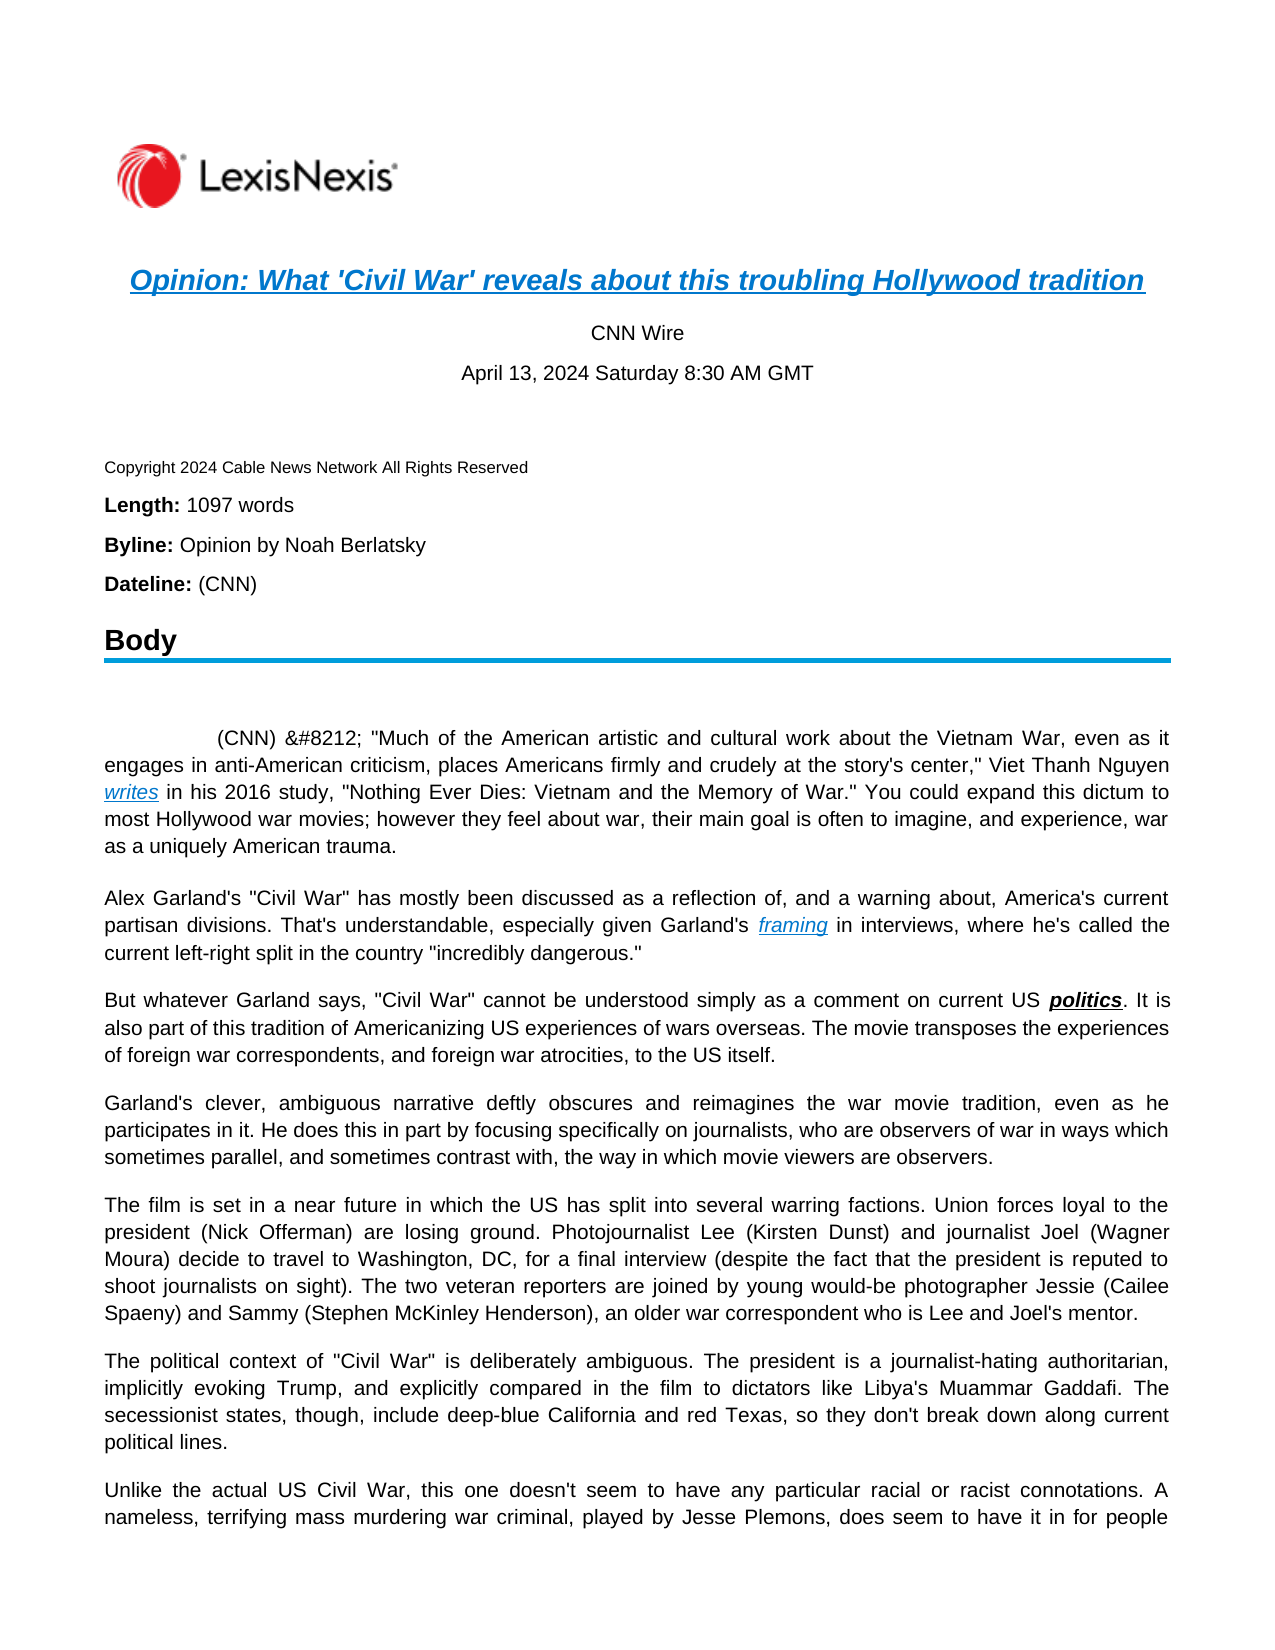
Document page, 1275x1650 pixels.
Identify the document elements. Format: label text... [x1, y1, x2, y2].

text Alex Garland's "Civil War" has mostly been discussed as a reflection of, and a warning about, America's current partisan divisions. That's understandable, especially given Garland's framing in interviews, where he's called the current left-right split in the country "incredibly dangerous." [104, 883, 1171, 964]
text Copyright 2024 Cable News Network All Rights Reserved [104, 426, 1171, 477]
text The film is set in a near future in which the US has split into several warring factions. Union forces loyal to the president (Nick Offerman) are losing ground. Photojournalist Lee (Kirsten Dunst) and journalist Joel (Wagner Moura) decide to travel to Washington, DC, for a final interview (despite the fact that the president is reputed to shoot journalists on sight). The two veteran reporters are joined by young would-be photographer Jessie (Cailee Spaeny) and Sammy (Stephen McKinley Henderson), an older war correspondent who is Lee and Joel's mentor. [104, 1189, 1171, 1325]
text Byline: Opinion by Noah Berlatsky [104, 529, 1171, 556]
text Body [104, 621, 1171, 656]
text Length: 1097 words [104, 490, 1171, 517]
text Garland's clever, ambiguous narrative deftly obscures and reimagines the war movie tradition, even as he participates in it. He does this in part by focusing specifically on journalists, who are observers of war in ways which sometimes parallel, and sometimes contrast with, the way in which movie viewers are observers. [104, 1087, 1171, 1168]
picture [104, 144, 412, 208]
text Dateline: (CNN) [104, 569, 1171, 596]
text CNN Wire [104, 318, 1171, 345]
text (CNN) &#8212; "Much of the American artistic and cultural work about the Vietnam War, even as it engages in anti-American criticism, places Americans firmly and crudely at the story's center," Viet Thanh Nguyen writes in his 2016 study, "Nothing Ever Dies: Vietnam and the Memory of War." You could expand this dictum to most Hollywood war movies; however they feel about war, their main goal is often to imagine, and experience, war as a uniquely American trauma. [104, 723, 1171, 858]
text April 13, 2024 Saturday 8:30 AM GMT [104, 357, 1171, 384]
text The political context of "Civil War" is deliberately ambiguous. The president is a journalist-hating authoritarian, implicitly evoking Trump, and explicitly compared in the film to dictators like Libya's Muammar Gaddafi. The secessionist states, though, include deep-blue California and red Texas, so they don't break down along current political lines. [104, 1346, 1171, 1454]
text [104, 1475, 1171, 1529]
text But whatever Garland says, "Civil War" cannot be understood simply as a comment on current US politics. It is also part of this tradition of Americanizing US experiences of wars overseas. The movie transposes the experiences of foreign war correspondents, and foreign war atrocities, to the US itself. [104, 985, 1171, 1066]
subtitle Opinion: What 'Civil War' reveals about this troubling Hollywood tradition [104, 261, 1171, 297]
